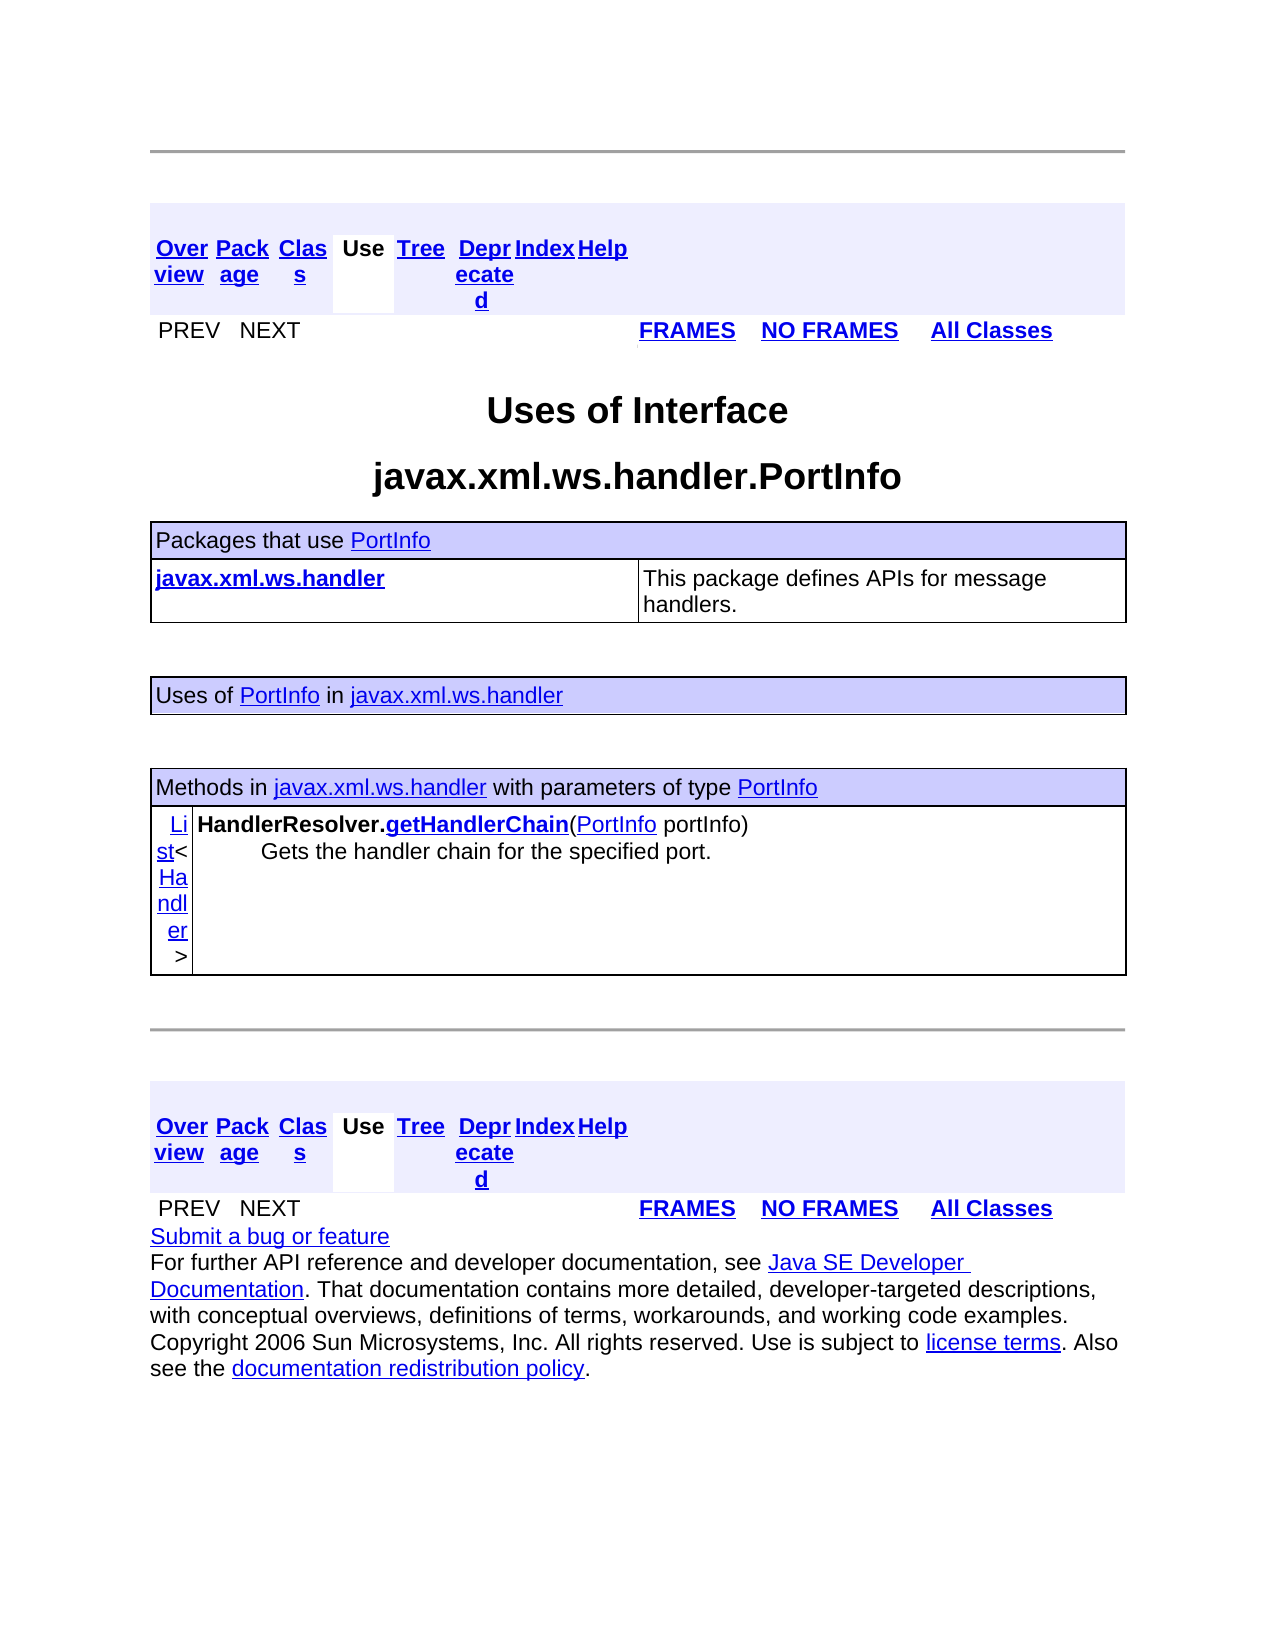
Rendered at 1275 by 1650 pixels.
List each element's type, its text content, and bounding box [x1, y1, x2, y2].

table_header Packages that use PortInfo [152, 523, 1125, 558]
table_header [150, 1081, 1125, 1193]
table_cell javax.xml.ws.handler [152, 560, 638, 622]
text For further API reference and developer documentation, see Java SE Developer Documentation. That documentation contains more detailed, developer-targeted descriptions, with conceptual overviews, definitions of terms, workarounds, and working code examples. [150, 1249, 1125, 1328]
table_cell List<Handler> [152, 807, 192, 974]
table_cell This package defines APIs for message handlers. [639, 560, 1125, 622]
table_cell PREV NEXT [150, 315, 637, 345]
text Submit a bug or feature [150, 1223, 1125, 1249]
table_cell PREV NEXT [150, 1194, 637, 1223]
table_header [150, 203, 1125, 315]
table_cell HandlerResolver.getHandlerChain(PortInfo portInfo) Gets the handler chain for the specified port. [193, 807, 1125, 974]
table_cell FRAMES NO FRAMES All Classes [638, 1194, 1125, 1223]
text Uses of Interface [150, 388, 1125, 431]
table_header Uses of PortInfo in javax.xml.ws.handler [152, 678, 1125, 713]
table_cell FRAMES NO FRAMES All Classes [638, 315, 1125, 345]
text javax.xml.ws.handler.PortInfo [150, 454, 1125, 497]
table_header Methods in javax.xml.ws.handler with parameters of type PortInfo [152, 769, 1125, 805]
text Copyright 2006 Sun Microsystems, Inc. All rights reserved. Use is subject to license terms. Also see the documentation redistribution policy. [150, 1328, 1125, 1381]
